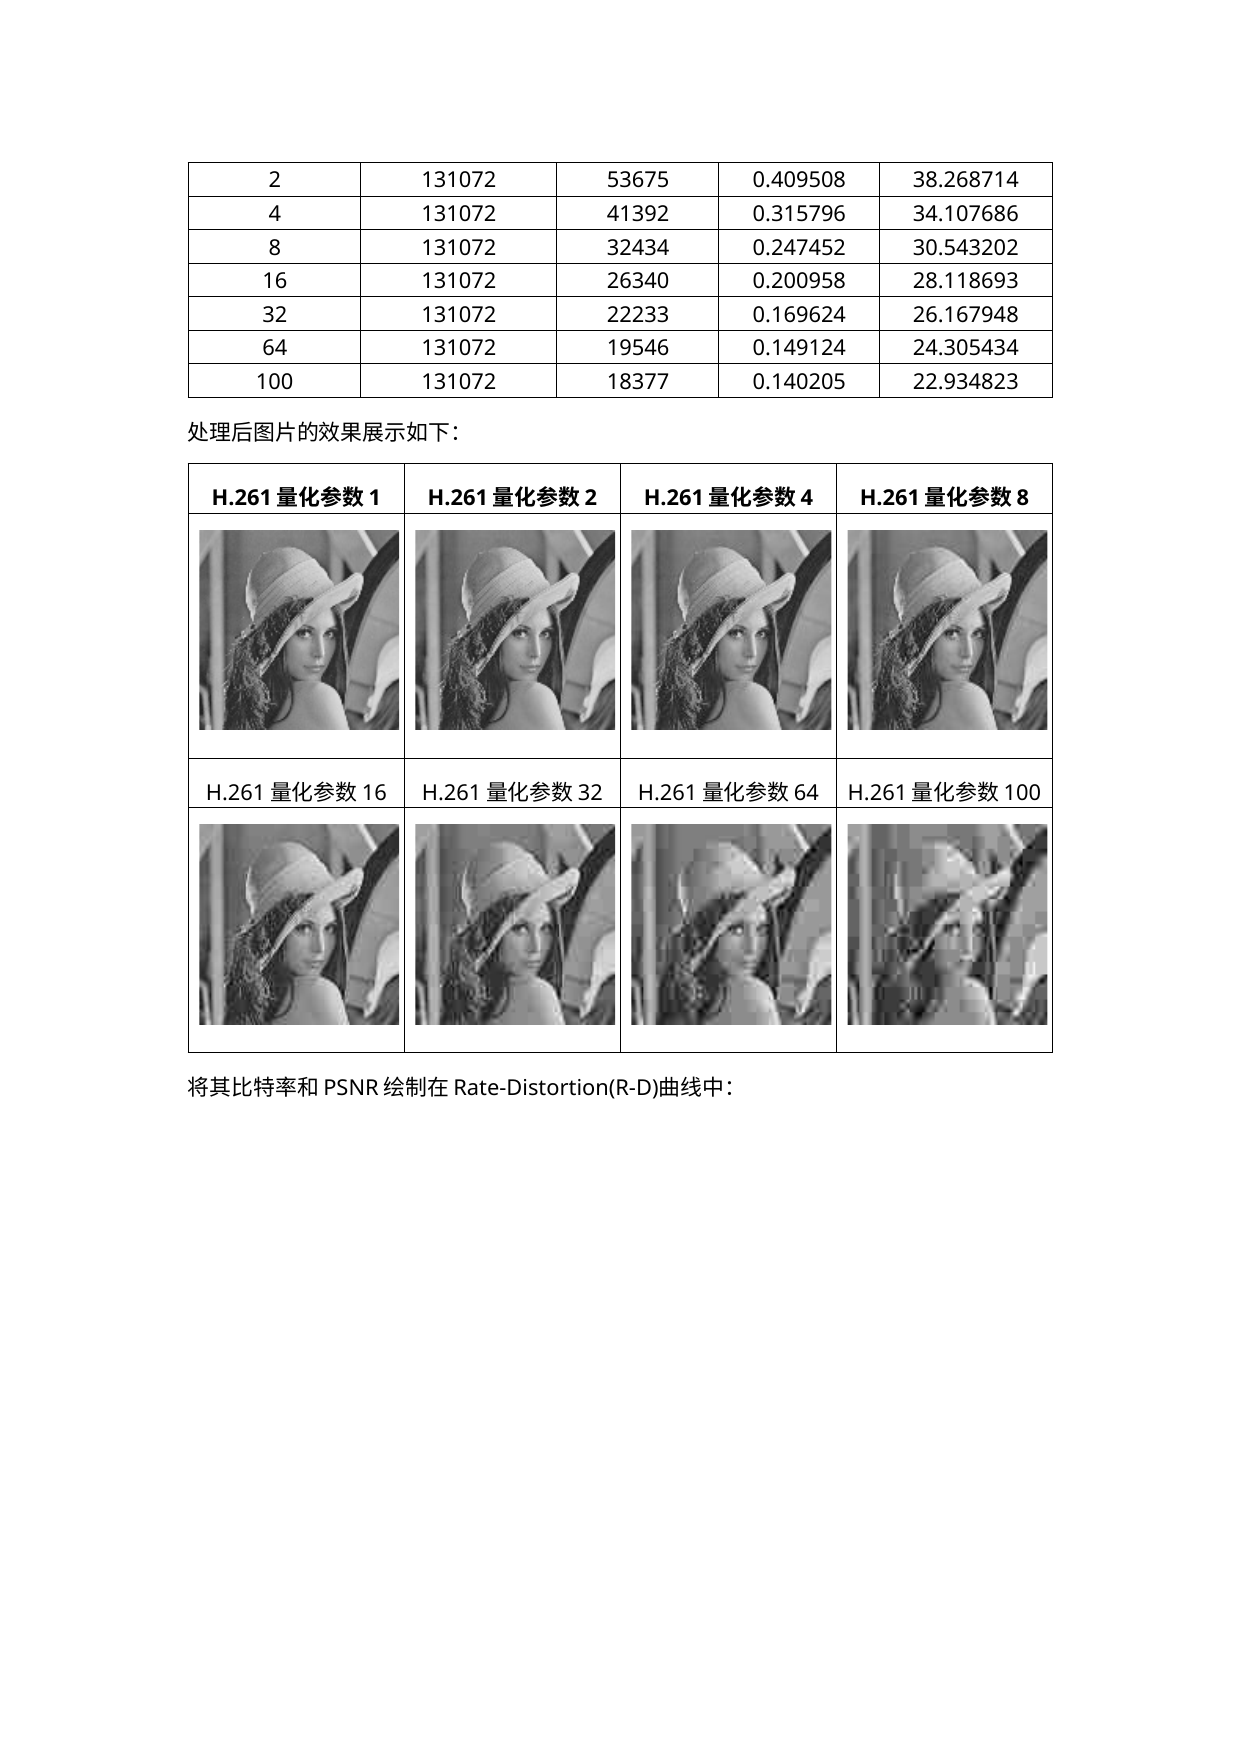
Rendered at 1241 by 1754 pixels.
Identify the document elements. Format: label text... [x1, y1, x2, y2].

table_cell 22.934823 [880, 364, 1052, 397]
picture [631, 824, 832, 1025]
table_cell [837, 514, 1052, 757]
table_cell [621, 808, 836, 1052]
table_header H.261量化参数2 [405, 464, 620, 513]
picture [415, 824, 616, 1025]
table_cell 8 [189, 230, 360, 263]
table_header H.261量化参数4 [621, 464, 836, 513]
table_cell 28.118693 [880, 264, 1052, 296]
picture [631, 530, 832, 730]
table_cell [837, 808, 1052, 1052]
table_cell H.261量化参数32 [405, 759, 620, 807]
table_cell 0.149124 [719, 331, 879, 363]
table_cell 131072 [361, 364, 556, 397]
table_cell 30.543202 [880, 230, 1052, 263]
table_cell [405, 808, 620, 1052]
picture [847, 824, 1048, 1025]
table_cell 32 [189, 297, 360, 330]
table_cell 19546 [557, 331, 718, 363]
table_header H.261量化参数8 [837, 464, 1052, 513]
table_cell 16 [189, 264, 360, 296]
table_cell 131072 [361, 331, 556, 363]
table_cell 131072 [361, 230, 556, 263]
picture [199, 824, 400, 1025]
table_cell 41392 [557, 197, 718, 229]
table_cell H.261量化参数16 [189, 759, 404, 807]
table_cell 0.169624 [719, 297, 879, 330]
table_cell 2 [189, 163, 360, 196]
table_cell 100 [189, 364, 360, 397]
table_cell 131072 [361, 264, 556, 296]
table_cell 32434 [557, 230, 718, 263]
table_cell [405, 514, 620, 757]
table_cell 64 [189, 331, 360, 363]
picture [847, 530, 1048, 730]
table_cell 131072 [361, 163, 556, 196]
table_cell 0.315796 [719, 197, 879, 229]
picture [199, 530, 400, 730]
table_cell 34.107686 [880, 197, 1052, 229]
table_cell H.261量化参数64 [621, 759, 836, 807]
table_cell 38.268714 [880, 163, 1052, 196]
table_cell 0.200958 [719, 264, 879, 296]
table_cell 22233 [557, 297, 718, 330]
table_cell 53675 [557, 163, 718, 196]
table_cell [621, 514, 836, 757]
table_header H.261量化参数1 [189, 464, 404, 513]
table_cell 4 [189, 197, 360, 229]
table_cell 18377 [557, 364, 718, 397]
table_cell 131072 [361, 297, 556, 330]
table_cell H.261量化参数100 [837, 759, 1052, 807]
table_cell 131072 [361, 197, 556, 229]
text 处理后图片的效果展示如下： [187, 414, 1053, 447]
table_cell 26.167948 [880, 297, 1052, 330]
text 将其比特率和PSNR绘制在Rate-Distortion(R-D)曲线中： [187, 1069, 1053, 1102]
picture [415, 530, 616, 730]
table_cell 24.305434 [880, 331, 1052, 363]
table_cell 0.140205 [719, 364, 879, 397]
table_cell [189, 514, 404, 757]
table_cell 0.247452 [719, 230, 879, 263]
table_cell 0.409508 [719, 163, 879, 196]
table_cell 26340 [557, 264, 718, 296]
table_cell [189, 808, 404, 1052]
